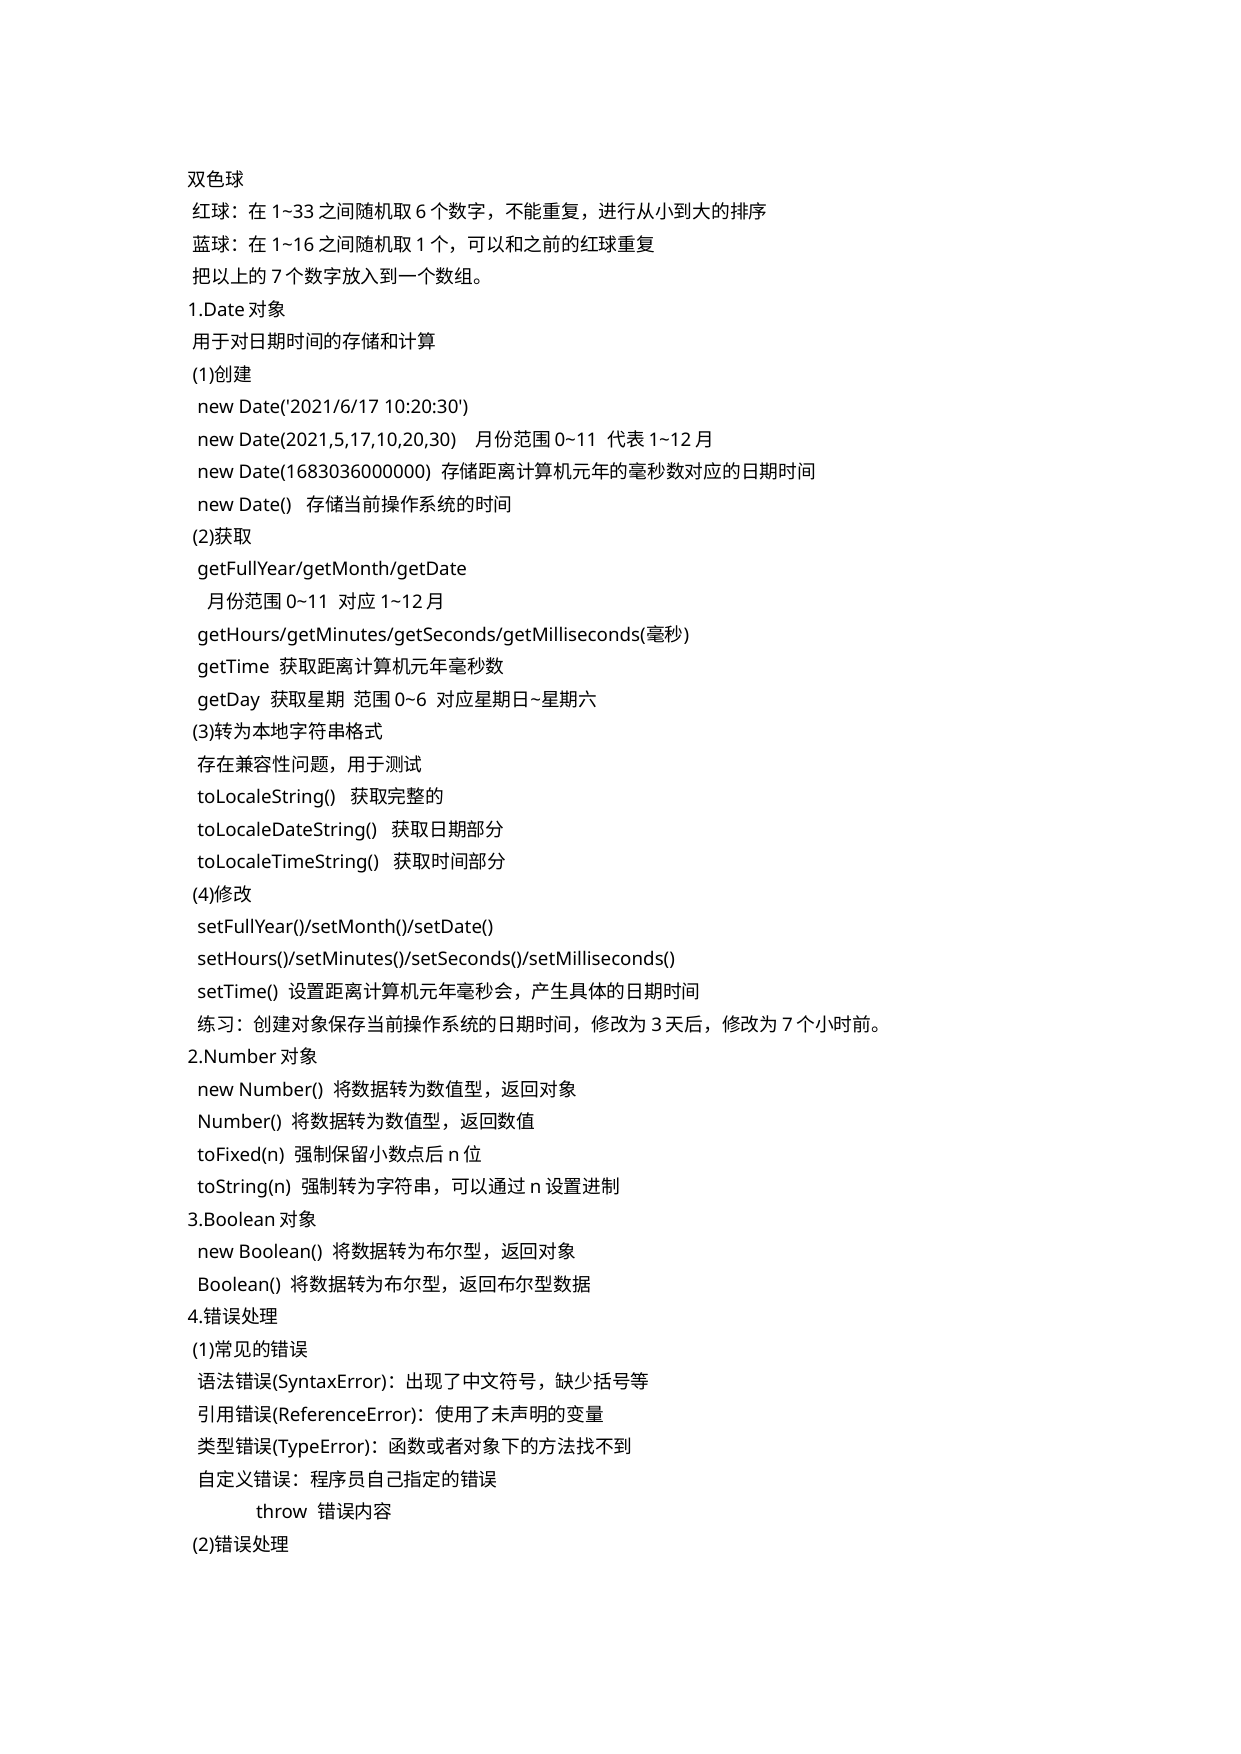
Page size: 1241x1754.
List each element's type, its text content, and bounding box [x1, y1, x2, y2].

text 双色球 [187, 162, 1053, 194]
text 月份范围0~11 对应1~12月 [187, 584, 1053, 617]
text getFullYear/getMonth/getDate [187, 552, 1053, 584]
text new Date() 存储当前操作系统的时间 [187, 487, 1053, 519]
text setTime() 设置距离计算机元年毫秒会，产生具体的日期时间 [187, 974, 1053, 1007]
text new Date(2021,5,17,10,20,30) 月份范围0~11 代表1~12月 [187, 422, 1053, 454]
text 3.Boolean对象 [187, 1202, 1053, 1234]
text setHours()/setMinutes()/setSeconds()/setMilliseconds() [187, 942, 1053, 974]
text 2.Number对象 [187, 1039, 1053, 1072]
text getHours/getMinutes/getSeconds/getMilliseconds(毫秒) [187, 617, 1053, 649]
text 红球：在1~33之间随机取6个数字，不能重复，进行从小到大的排序 [187, 194, 1053, 227]
text 1.Date对象 [187, 292, 1053, 324]
text new Date('2021/6/17 10:20:30') [187, 389, 1053, 422]
text 4.错误处理 [187, 1299, 1053, 1332]
text 引用错误(ReferenceError)：使用了未声明的变量 [187, 1397, 1053, 1429]
text 把以上的7个数字放入到一个数组。 [187, 259, 1053, 292]
text 练习：创建对象保存当前操作系统的日期时间，修改为3天后，修改为7个小时前。 [187, 1007, 1053, 1039]
text 语法错误(SyntaxError)：出现了中文符号，缺少括号等 [187, 1364, 1053, 1397]
text 自定义错误：程序员自己指定的错误 [187, 1462, 1053, 1494]
text toFixed(n) 强制保留小数点后n位 [187, 1137, 1053, 1169]
text 类型错误(TypeError)：函数或者对象下的方法找不到 [187, 1429, 1053, 1462]
text getTime 获取距离计算机元年毫秒数 [187, 649, 1053, 682]
text new Number() 将数据转为数值型，返回对象 [187, 1072, 1053, 1104]
text 存在兼容性问题，用于测试 [187, 747, 1053, 779]
text toLocaleTimeString() 获取时间部分 [187, 844, 1053, 877]
text Boolean() 将数据转为布尔型，返回布尔型数据 [187, 1267, 1053, 1299]
text new Date(1683036000000) 存储距离计算机元年的毫秒数对应的日期时间 [187, 454, 1053, 487]
text (1)常见的错误 [187, 1332, 1053, 1364]
text (2)错误处理 [187, 1527, 1053, 1559]
text toLocaleString() 获取完整的 [187, 779, 1053, 812]
text Number() 将数据转为数值型，返回数值 [187, 1104, 1053, 1137]
text (1)创建 [187, 357, 1053, 389]
text throw 错误内容 [187, 1494, 1053, 1527]
text getDay 获取星期 范围0~6 对应星期日~星期六 [187, 682, 1053, 714]
text (2)获取 [187, 519, 1053, 552]
text 蓝球：在1~16之间随机取1个，可以和之前的红球重复 [187, 227, 1053, 259]
text toLocaleDateString() 获取日期部分 [187, 812, 1053, 844]
text toString(n) 强制转为字符串，可以通过n设置进制 [187, 1169, 1053, 1202]
text new Boolean() 将数据转为布尔型，返回对象 [187, 1234, 1053, 1267]
text setFullYear()/setMonth()/setDate() [187, 909, 1053, 942]
text (4)修改 [187, 877, 1053, 909]
text 用于对日期时间的存储和计算 [187, 324, 1053, 357]
text (3)转为本地字符串格式 [187, 714, 1053, 747]
